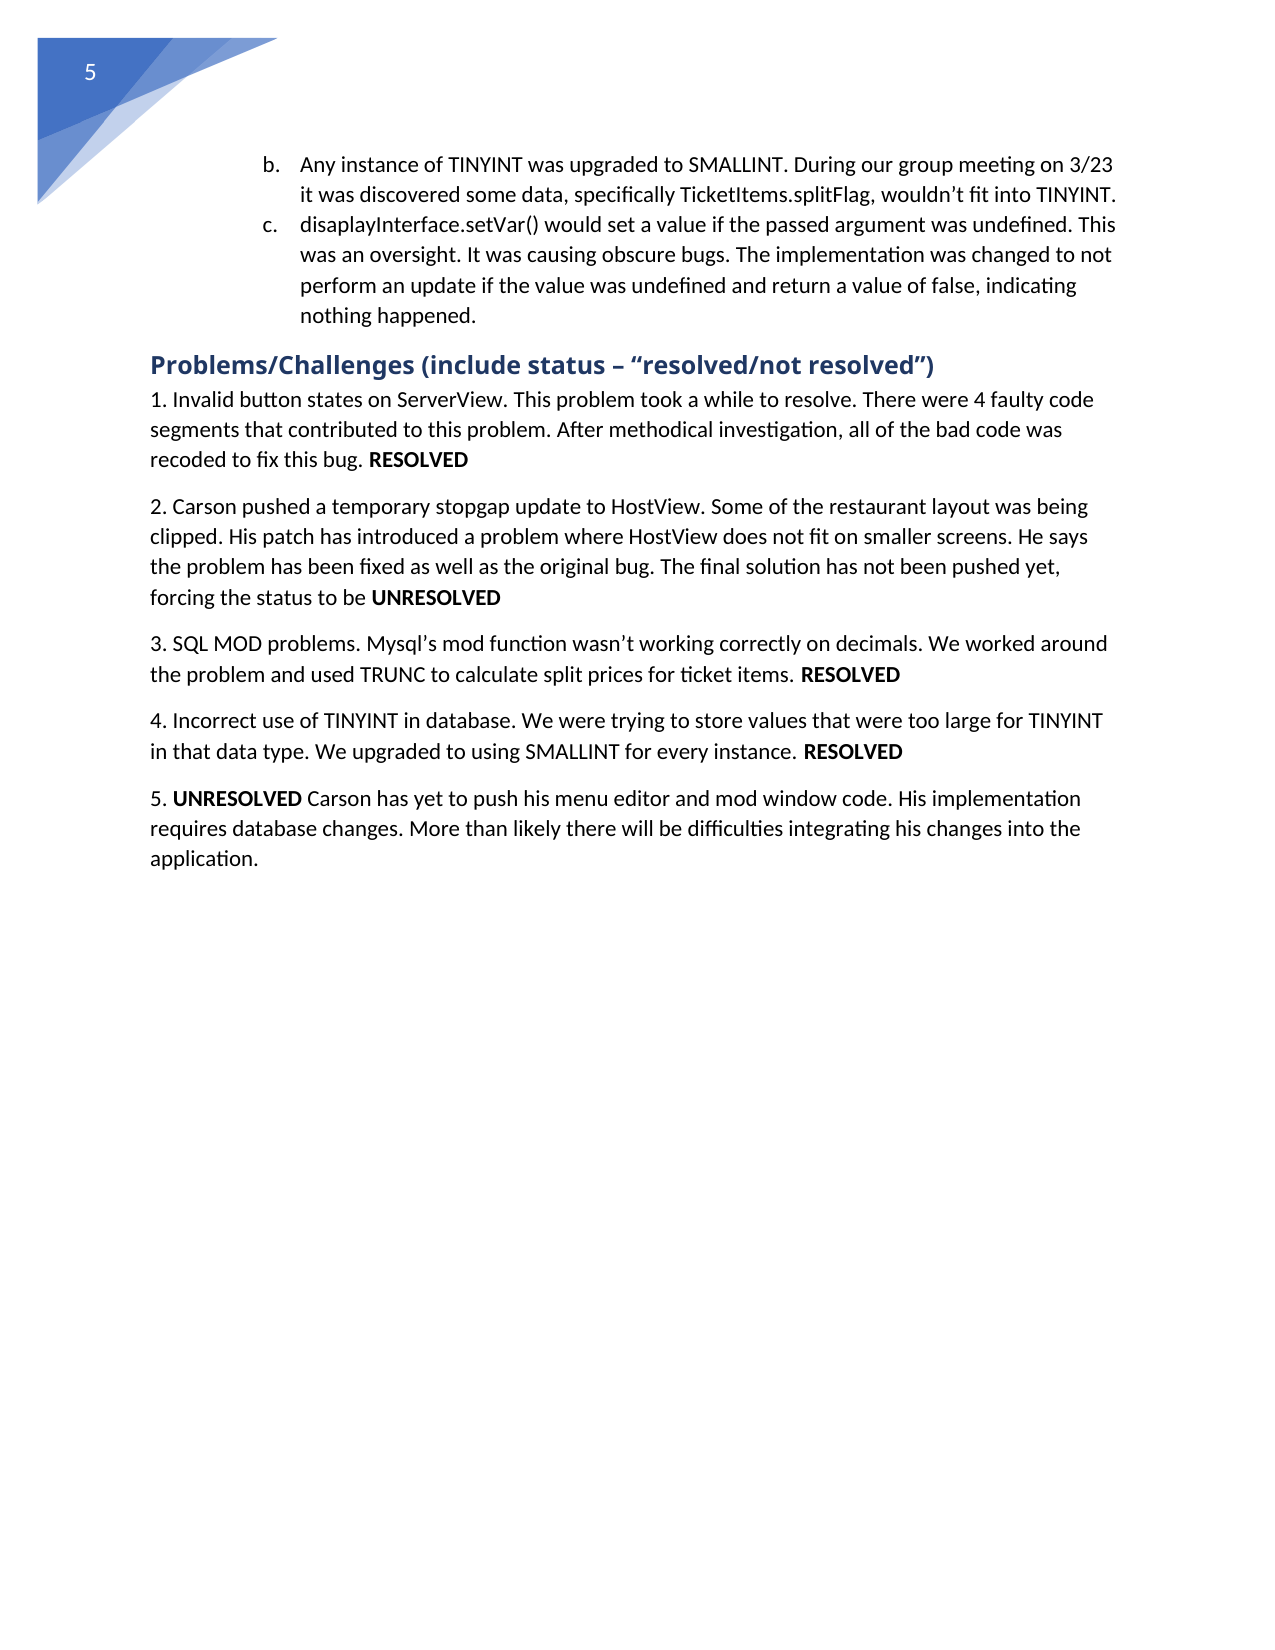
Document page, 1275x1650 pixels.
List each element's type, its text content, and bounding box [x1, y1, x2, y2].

text 4. Incorrect use of TINYINT in database. We were trying to store values that were too large for TINYINT in that data type. We upgraded to using SMALLINT for every instance. RESOLVED [150, 707, 1125, 765]
text 1. Invalid button states on ServerView. This problem took a while to resolve. There were 4 faulty code segments that contributed to this problem. After methodical investigation, all of the bad code was recoded to fix this bug. RESOLVED [150, 385, 1125, 473]
list disaplayInterface.setVar() would set a value if the passed argument was undefined. This was an oversight. It was causing obscure bugs. The implementation was changed to not perform an update if the value was undefined and return a value of false, indicating nothing happened. [262, 210, 1125, 329]
picture [37, 37, 279, 206]
text 3. SQL MOD problems. Mysql’s mod function wasn’t working correctly on decimals. We worked around the problem and used TRUNC to calculate split prices for ticket items. RESOLVED [150, 629, 1125, 688]
list Any instance of TINYINT was upgraded to SMALLINT. During our group meeting on 3/23 it was discovered some data, specifically TicketItems.splitFlag, wouldn’t fit into TINYINT. [262, 150, 1125, 208]
text 2. Carson pushed a temporary stopgap update to HostView. Some of the restaurant layout was being clipped. His patch has introduced a problem where HostView does not fit on smaller screens. He says the problem has been fixed as well as the original bug. The final solution has not been pushed yet, forcing the status to be UNRESOLVED [150, 492, 1125, 611]
text 5. UNRESOLVED Carson has yet to push his menu editor and mod window code. His implementation requires database changes. More than likely there will be difficulties integrating his changes into the application. [150, 784, 1125, 872]
subtitle Problems/Challenges (include status – “resolved/not resolved”) [150, 348, 1125, 382]
